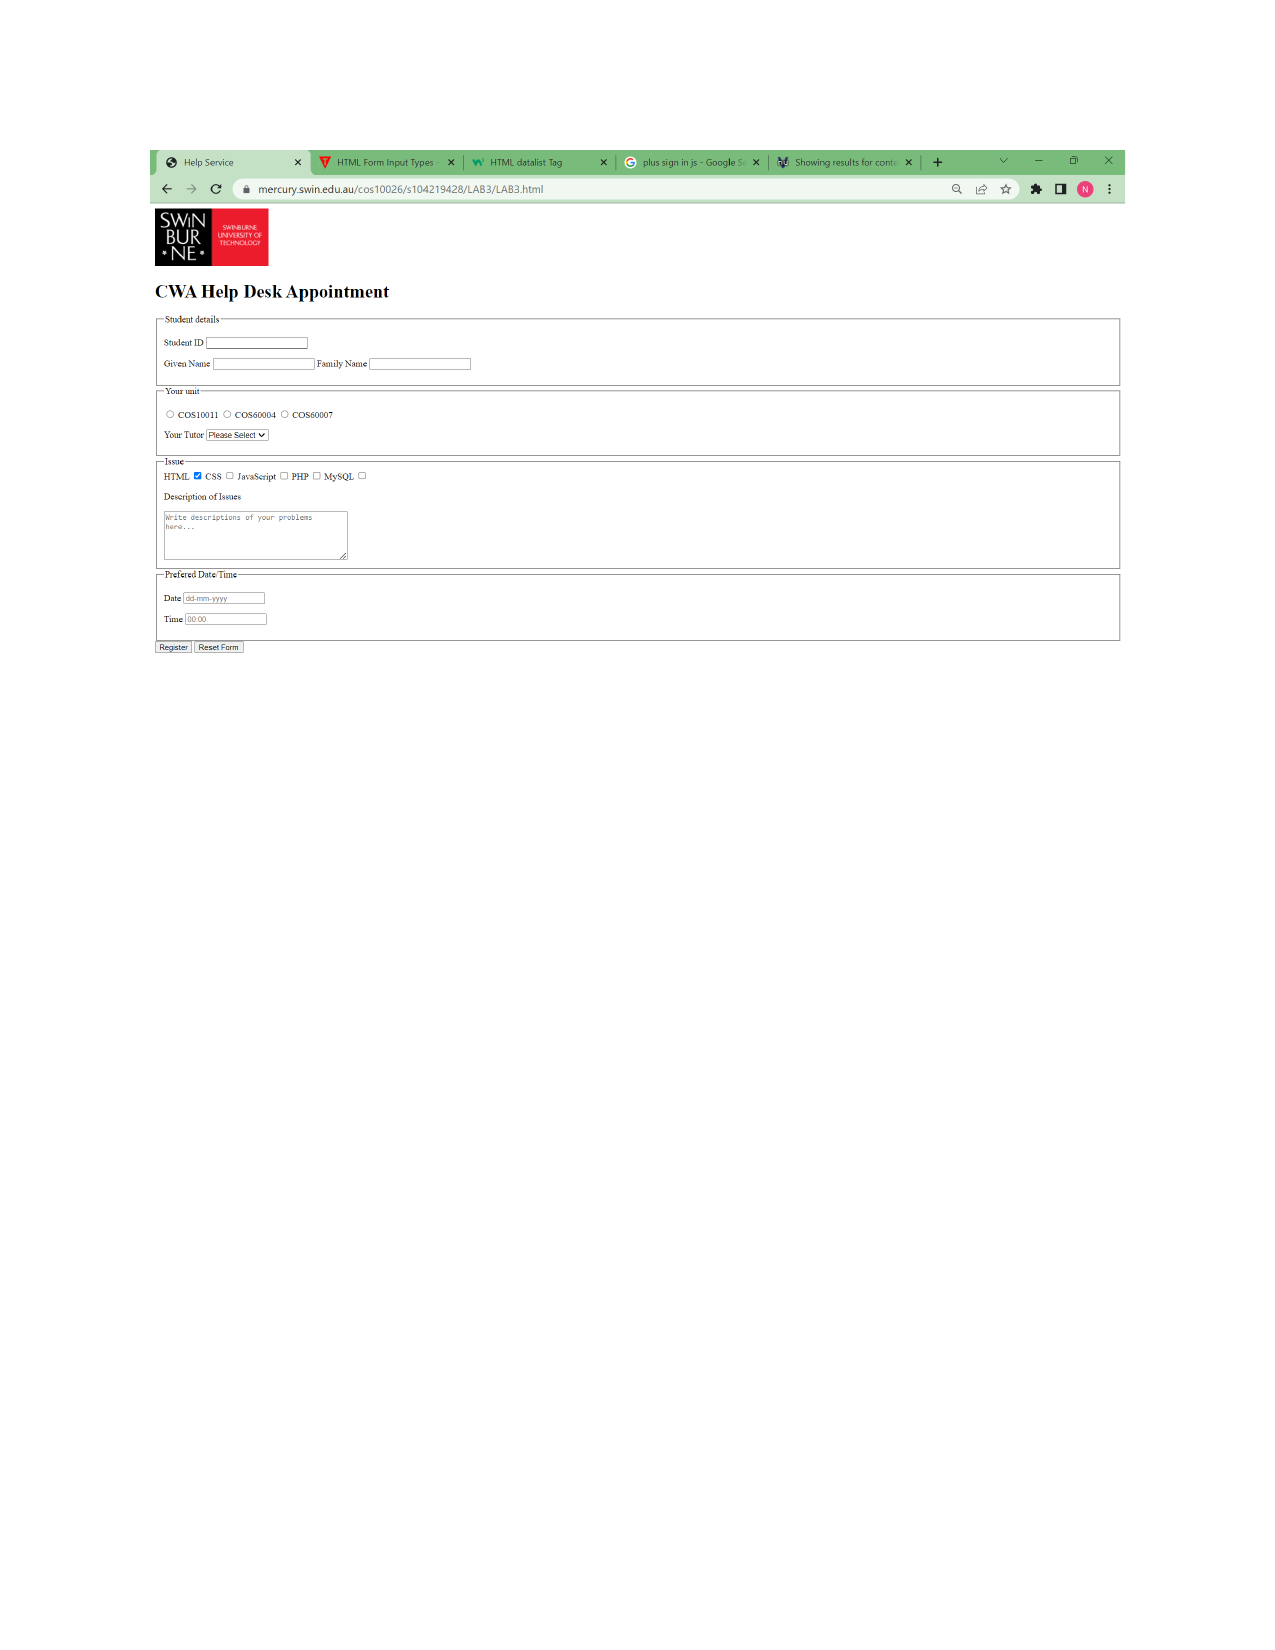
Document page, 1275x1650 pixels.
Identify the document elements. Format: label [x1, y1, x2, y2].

picture [150, 150, 1125, 662]
